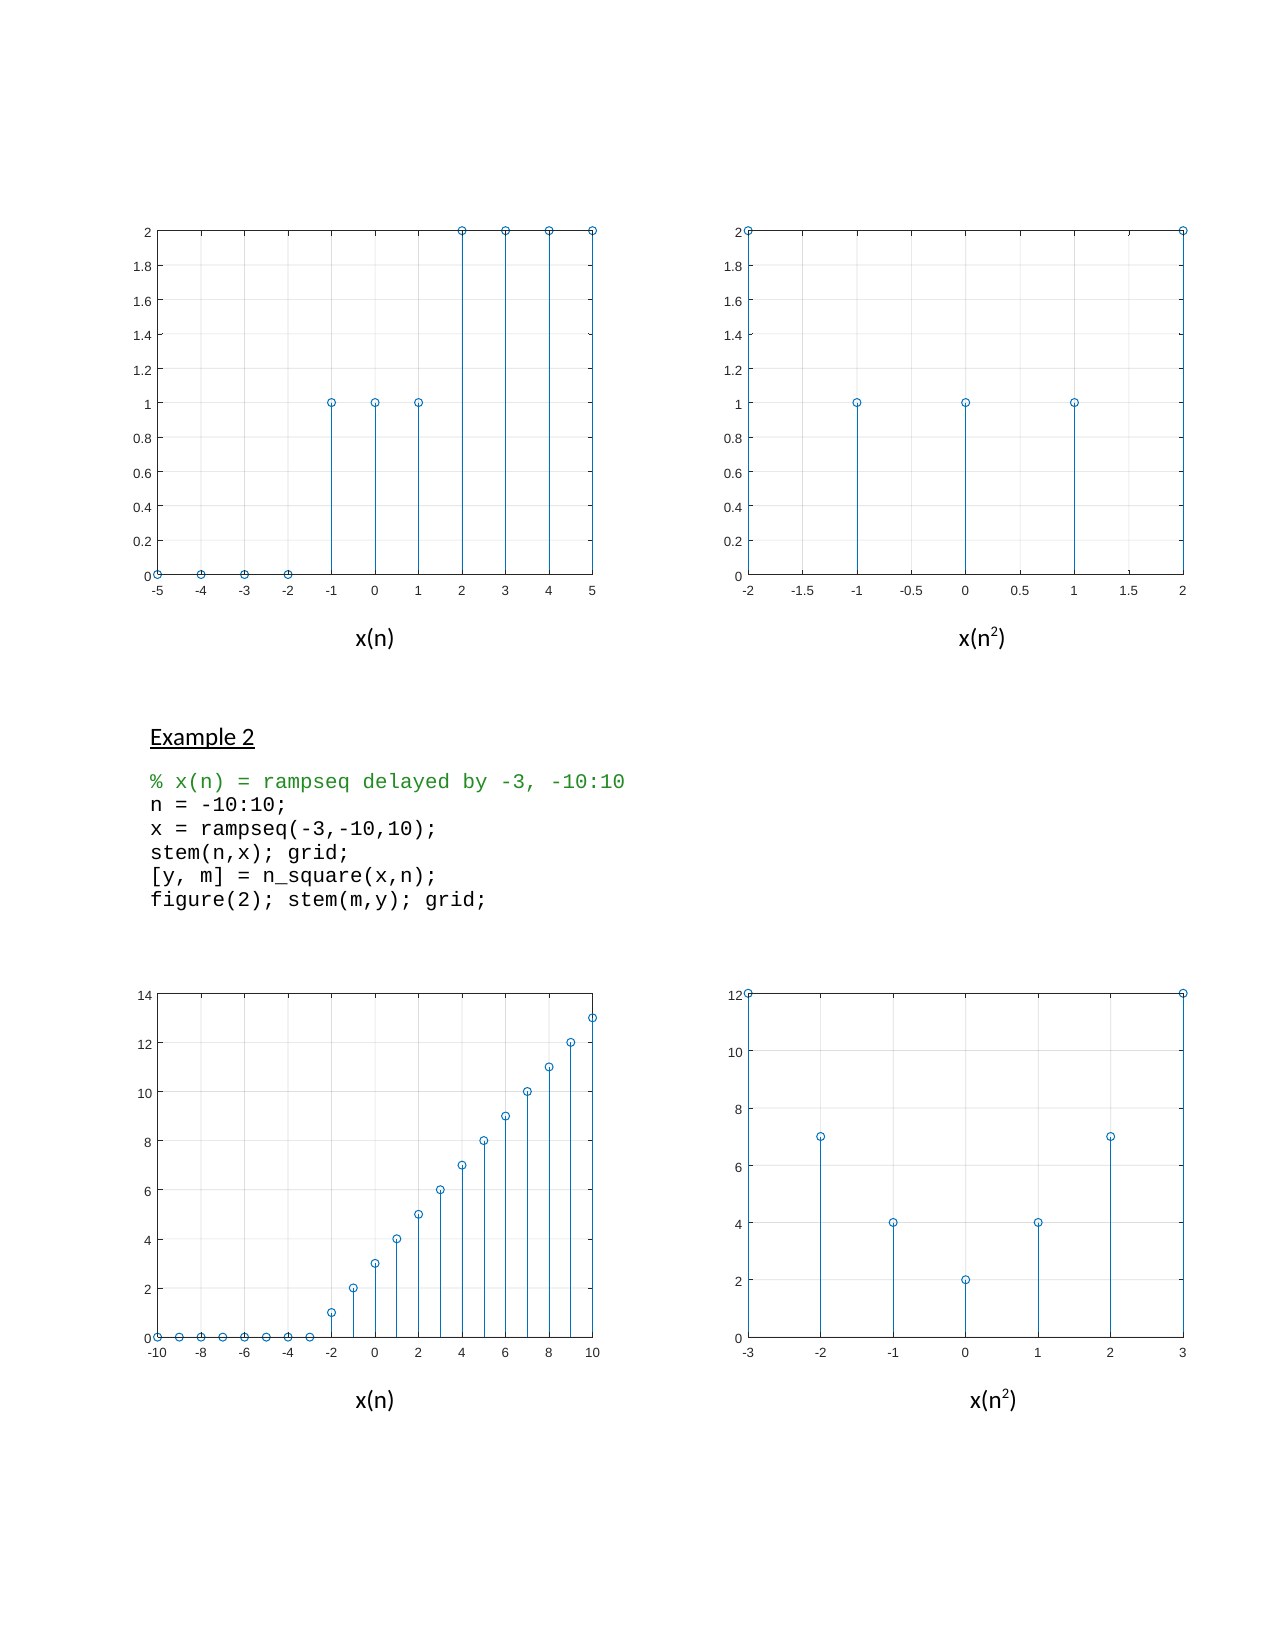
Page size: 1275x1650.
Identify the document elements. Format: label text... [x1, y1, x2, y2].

text x(n) [84, 199, 600, 652]
text % x(n) = rampseq delayed by -3, -10:10 [150, 771, 1125, 794]
text n = -10:10; [150, 794, 1125, 818]
text Example 2 [150, 721, 1125, 752]
text figure(2); stem(m,y); grid; [150, 889, 1125, 913]
text x(n2) [675, 199, 1125, 652]
text x(n) [84, 962, 600, 1415]
text x(n2) [675, 962, 1125, 1415]
text x = rampseq(-3,-10,10); [150, 818, 1125, 842]
text stem(n,x); grid; [150, 842, 1125, 865]
text [y, m] = n_square(x,n); [150, 865, 1125, 889]
